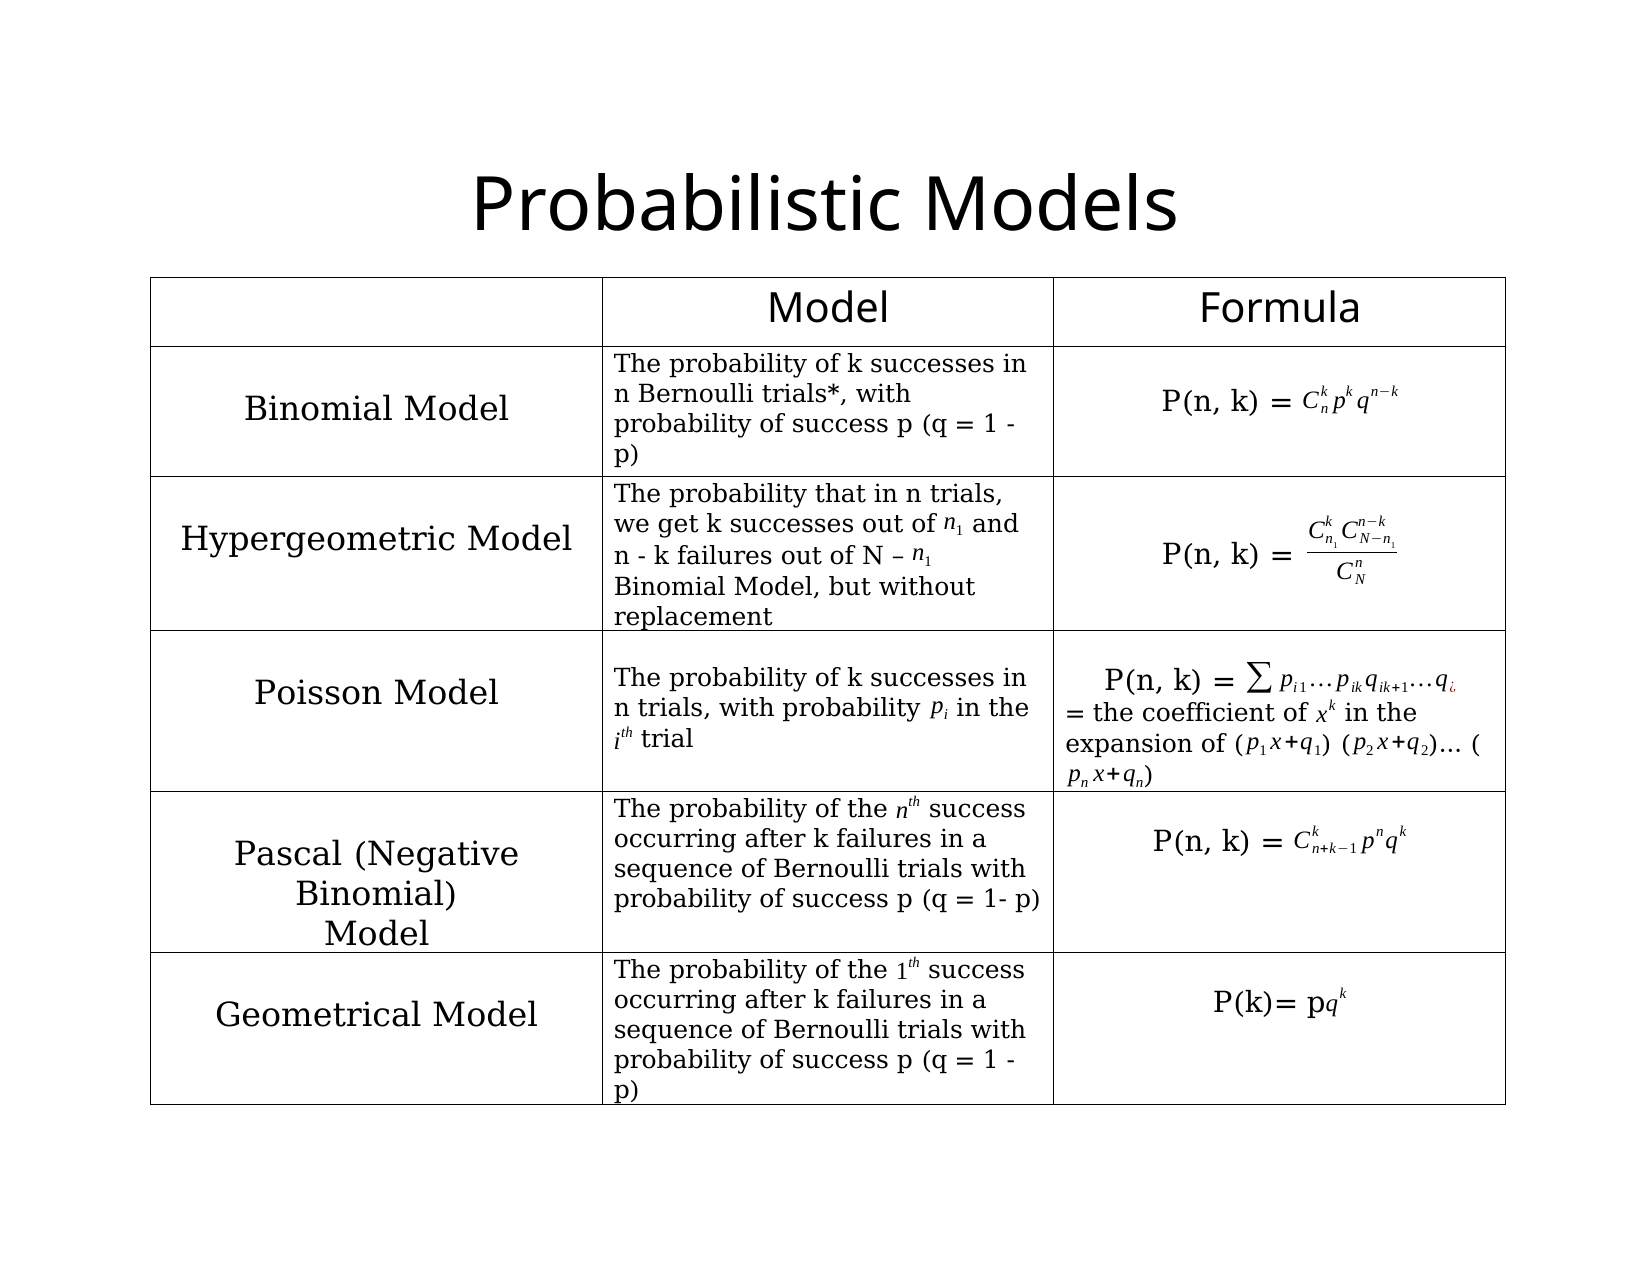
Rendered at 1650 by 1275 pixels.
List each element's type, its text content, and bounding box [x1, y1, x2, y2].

table_cell The probability that in n trials, we get k successes out of and n - k failures out of N – Binomial Model, but without replacement [603, 477, 1053, 630]
table_cell P(n, k) = [1054, 347, 1505, 476]
table_cell The probability of k successes in n Bernoulli trials*, with probability of success p (q = 1 - p) [603, 347, 1053, 476]
table_header [151, 278, 602, 346]
table_cell The probability of the success occurring after k failures in a sequence of Bernoulli trials with probability of success p (q = 1 - p) [603, 953, 1053, 1104]
table_cell Hypergeometric Model [151, 477, 602, 630]
table_cell P(k)= p [1054, 953, 1505, 1104]
table_cell The probability of the success occurring after k failures in a sequence of Bernoulli trials with probability of success p (q = 1- p) [603, 792, 1053, 952]
table_cell The probability of k successes in n trials, with probability in the trial [603, 631, 1053, 791]
table_header Formula [1054, 278, 1505, 346]
table_cell P(n, k) = = the coefficient of in the expansion of () ()… () [1054, 631, 1505, 791]
text Probabilistic Models [150, 150, 1500, 252]
table_cell Geometrical Model [151, 953, 602, 1104]
table_cell Pascal (Negative Binomial) Model [151, 792, 602, 952]
table_header Model [603, 278, 1053, 346]
table_cell P(n, k) = [1054, 477, 1505, 630]
table_cell Poisson Model [151, 631, 602, 791]
table_cell Binomial Model [151, 347, 602, 476]
table_cell P(n, k) = [1054, 792, 1505, 952]
